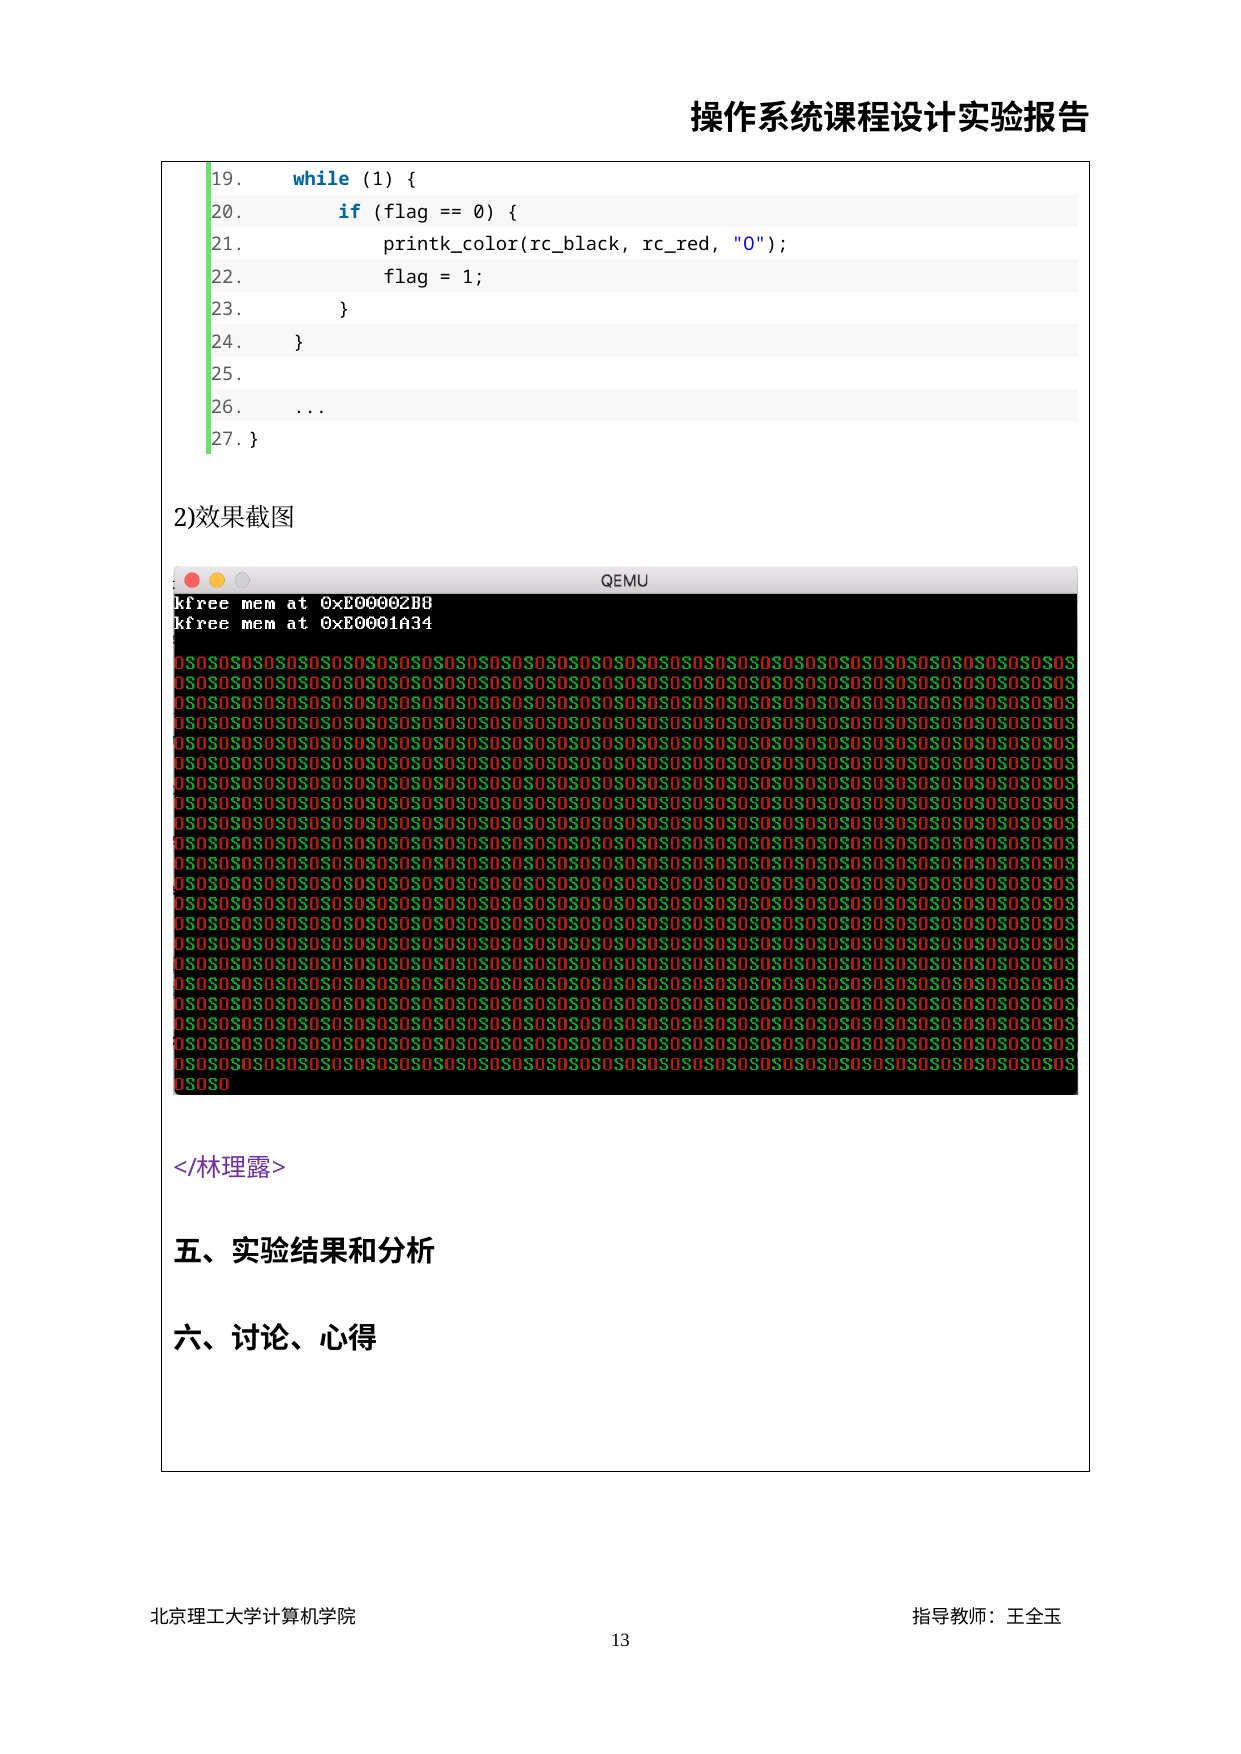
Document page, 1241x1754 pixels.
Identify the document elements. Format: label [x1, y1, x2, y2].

picture [173, 566, 1079, 1095]
table_cell [162, 162, 1089, 1471]
